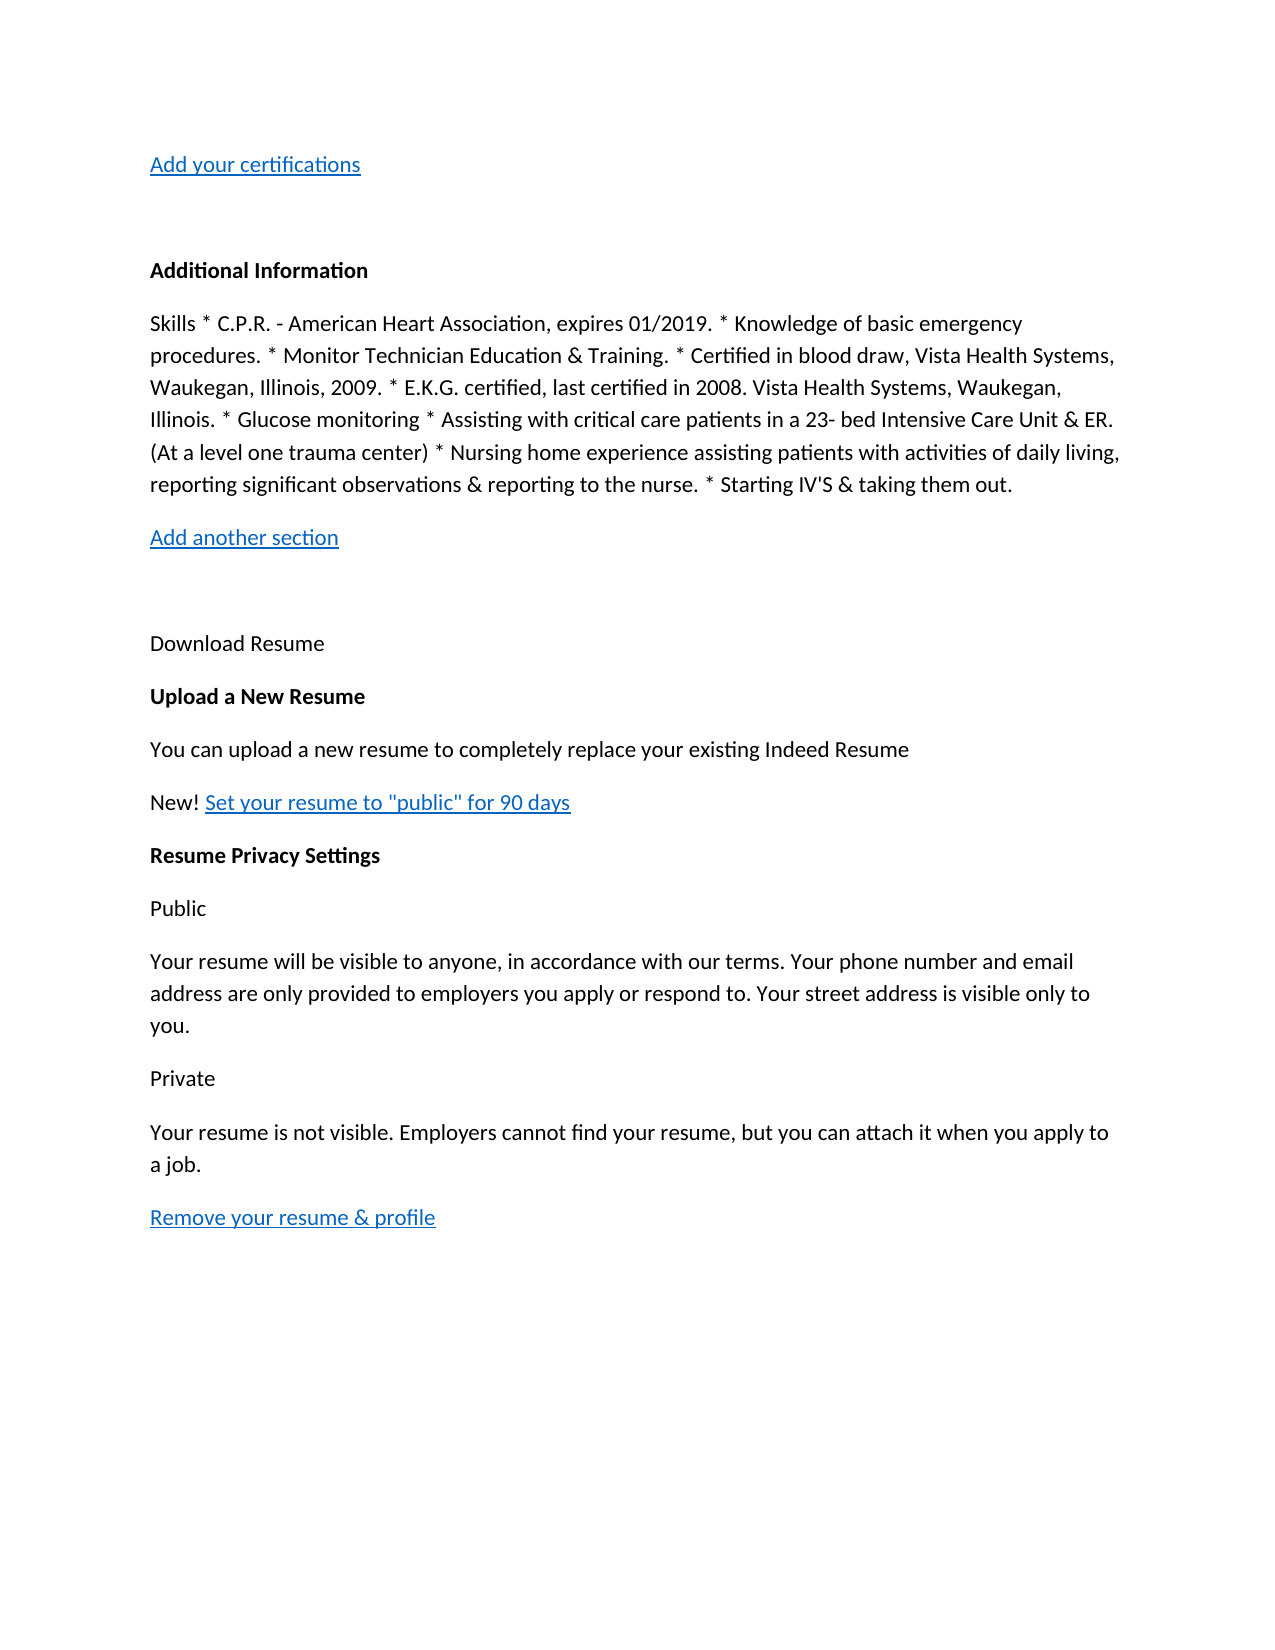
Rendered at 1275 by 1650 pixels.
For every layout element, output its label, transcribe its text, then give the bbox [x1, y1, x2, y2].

text Remove your resume & profile [150, 1203, 1125, 1231]
text Download Resume [150, 629, 1125, 657]
text Your resume is not visible. Employers cannot find your resume, but you can attach it when you apply to a job. [150, 1118, 1125, 1178]
text Public [150, 894, 1125, 922]
text Add another section [150, 523, 1125, 551]
text Additional Information [150, 256, 1125, 284]
text Skills * C.P.R. - American Heart Association, expires 01/2019. * Knowledge of basic emergency procedures. * Monitor Technician Education & Training. * Certified in blood draw, Vista Health Systems, Waukegan, Illinois, 2009. * E.K.G. certified, last certified in 2008. Vista Health Systems, Waukegan, Illinois. * Glucose monitoring * Assisting with critical care patients in a 23- bed Intensive Care Unit & ER. (At a level one trauma center) * Nursing home experience assisting patients with activities of daily living, reporting significant observations & reporting to the nurse. * Starting IV'S & taking them out. [150, 309, 1125, 498]
text Your resume will be visible to anyone, in accordance with our terms. Your phone number and email address are only provided to employers you apply or respond to. Your street address is visible only to you. [150, 947, 1125, 1039]
text Resume Privacy Settings [150, 841, 1125, 869]
text Add your certifications [150, 150, 1125, 178]
text Upload a New Resume [150, 682, 1125, 710]
text You can upload a new resume to completely replace your existing Indeed Resume [150, 735, 1125, 763]
text New! Set your resume to "public" for 90 days [150, 788, 1125, 816]
text Private [150, 1064, 1125, 1093]
